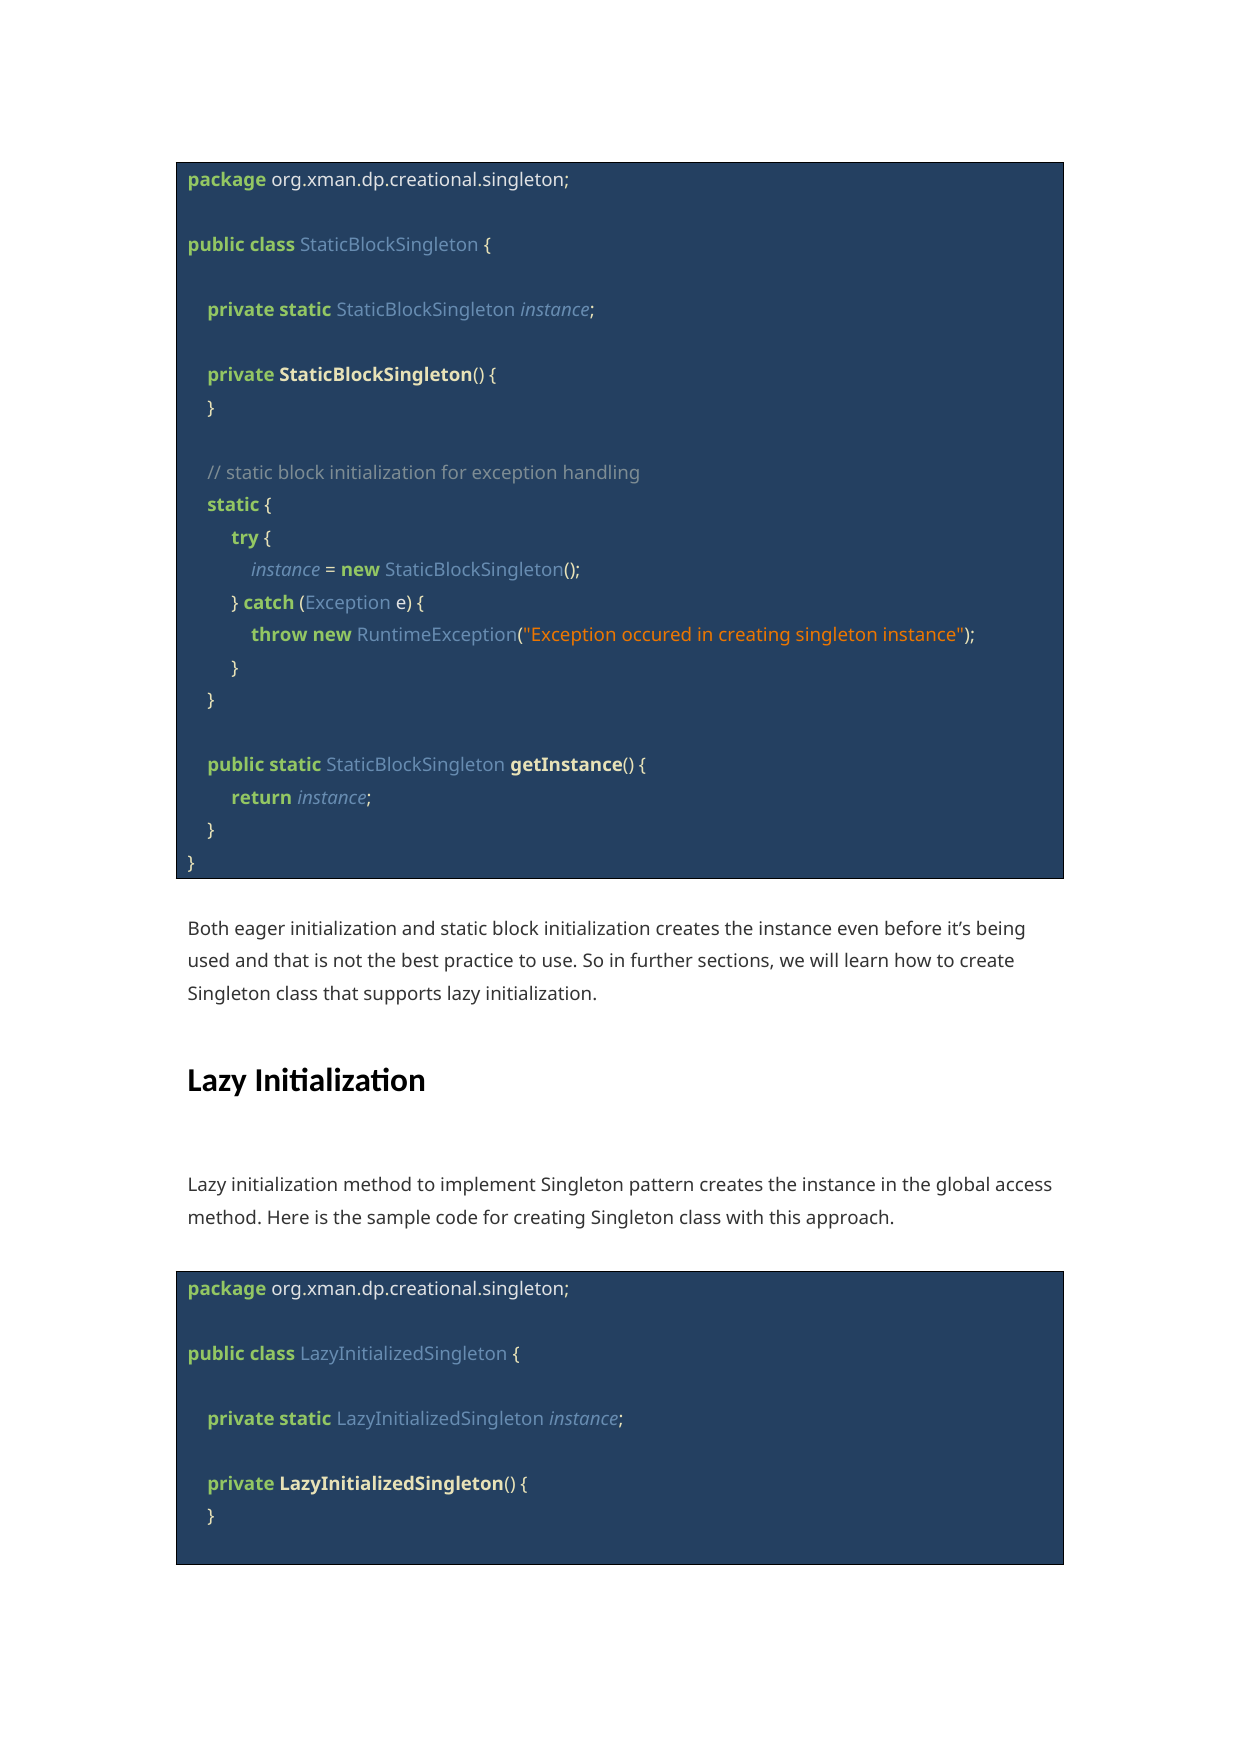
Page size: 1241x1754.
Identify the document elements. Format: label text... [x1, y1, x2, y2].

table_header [177, 1272, 1063, 1564]
text Lazy initialization method to implement Singleton pattern creates the instance in the global access method. Here is the sample code for creating Singleton class with this approach. [187, 1168, 1053, 1233]
subtitle Lazy Initialization [187, 1047, 1053, 1112]
table_header package org.xman.dp.creational.singleton; public class StaticBlockSingleton { private static StaticBlockSingleton instance; private StaticBlockSingleton() { } // static block initialization for exception handling static { try { instance = new StaticBlockSingleton(); } catch (Exception e) { throw new RuntimeException("Exception occured in creating singleton instance"); } } public static StaticBlockSingleton getInstance() { return instance; } } [177, 163, 1063, 878]
text Both eager initialization and static block initialization creates the instance even before it’s being used and that is not the best practice to use. So in further sections, we will learn how to create Singleton class that supports lazy initialization. [187, 912, 1053, 1009]
